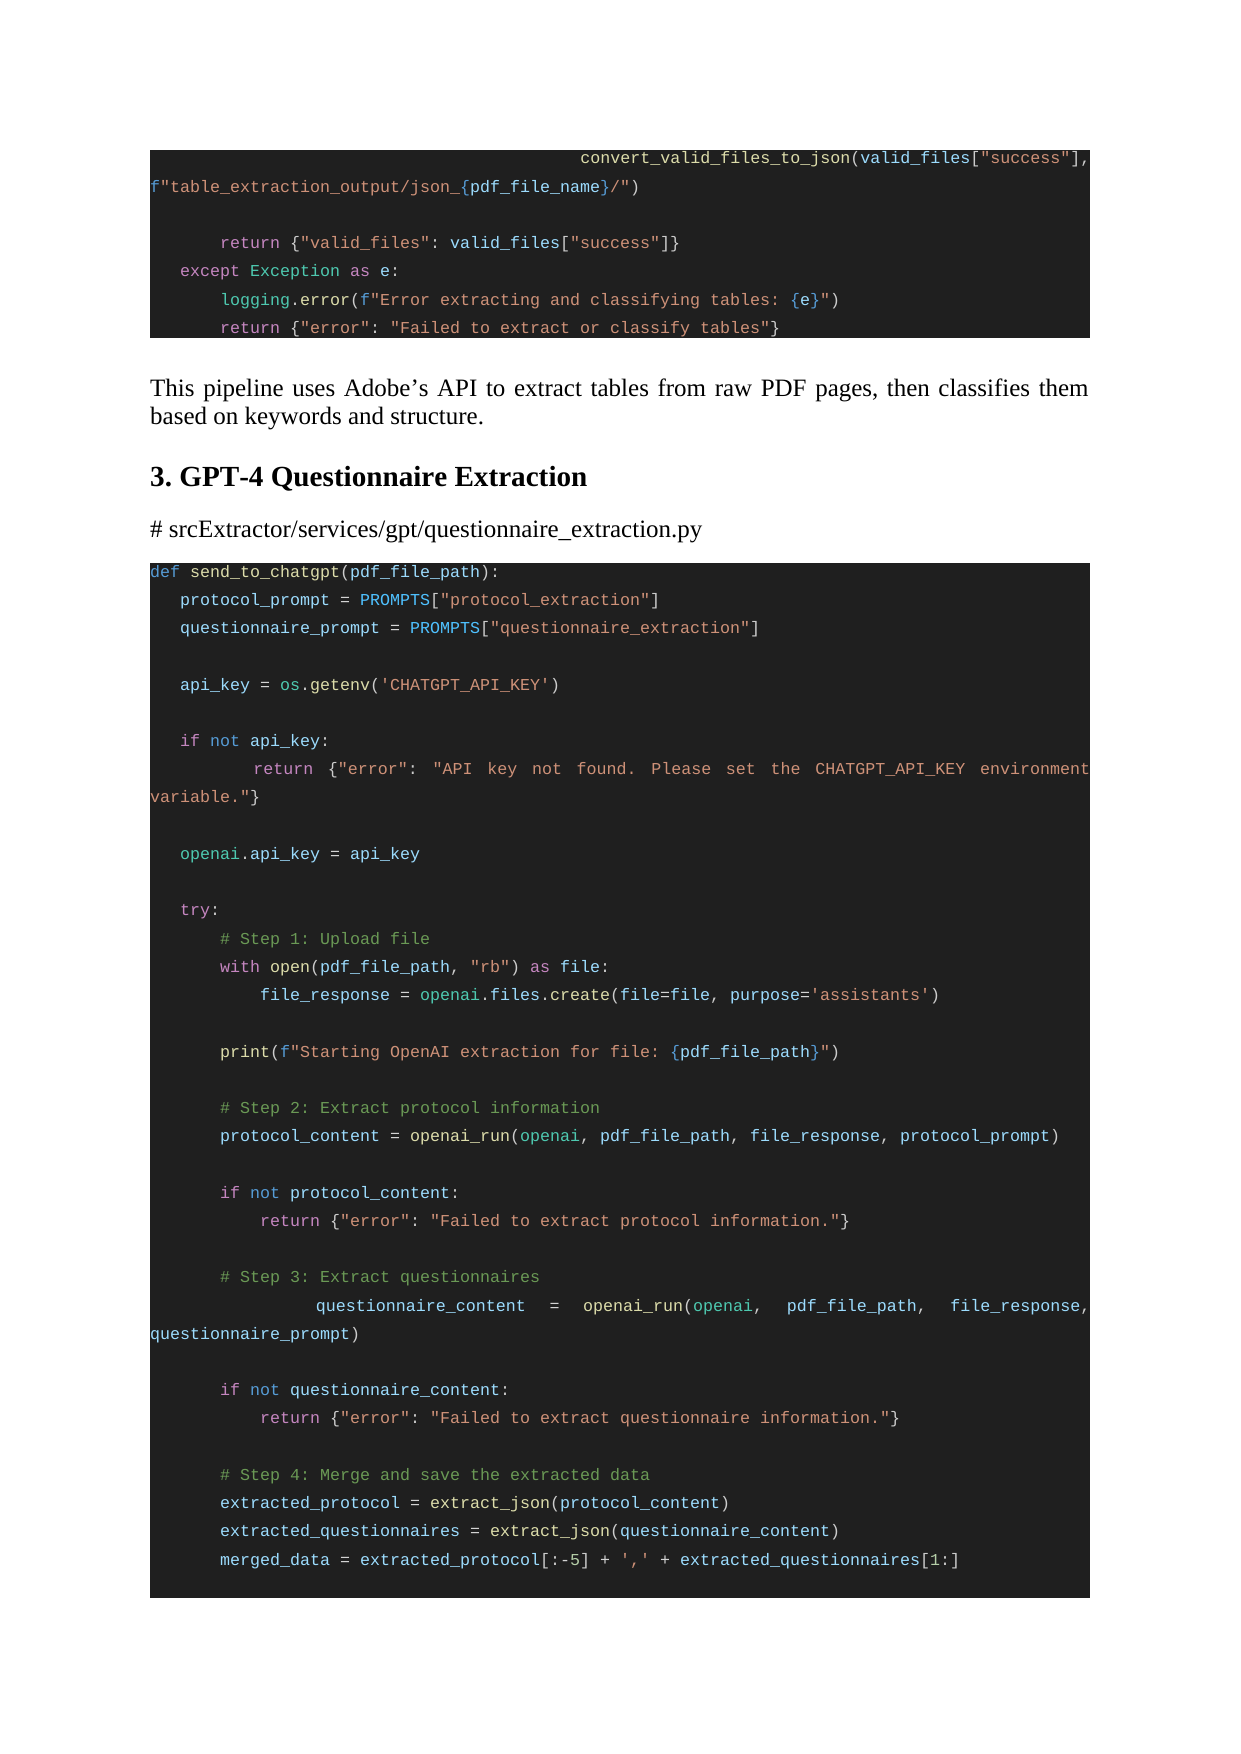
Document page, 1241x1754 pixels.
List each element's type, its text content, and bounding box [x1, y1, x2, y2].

text # srcExtractor/services/gpt/questionnaire_extraction.py [150, 514, 1090, 542]
text This pipeline uses Adobe’s API to extract tables from raw PDF pages, then classifies them based on keywords and structure. [150, 373, 1090, 430]
text # Step 2: Extract protocol information [150, 1099, 1090, 1118]
text with open(pdf_file_path, "rb") as file: [150, 958, 1090, 977]
text extracted_protocol = extract_json(protocol_content) [150, 1495, 1090, 1514]
text protocol_content = openai_run(openai, pdf_file_path, file_response, protocol_prompt) [150, 1128, 1090, 1147]
text return {"valid_files": valid_files["success"]} [150, 235, 1090, 253]
text try: [150, 902, 1090, 921]
text # Step 1: Upload file [150, 930, 1090, 949]
text logging.error(f"Error extracting and classifying tables: {e}") [150, 291, 1090, 310]
text api_key = os.getenv('CHATGPT_API_KEY') [150, 676, 1090, 695]
text print(f"Starting OpenAI extraction for file: {pdf_file_path}") [150, 1043, 1090, 1062]
text return {"error": "Failed to extract protocol information."} [150, 1212, 1090, 1231]
text openai.api_key = api_key [150, 846, 1090, 864]
text questionnaire_prompt = PROMPTS["questionnaire_extraction"] [150, 620, 1090, 638]
text def send_to_chatgpt(pdf_file_path): [150, 563, 1090, 582]
text file_response = openai.files.create(file=file, purpose='assistants') [150, 987, 1090, 1006]
text merged_data = extracted_protocol[:-5] + ',' + extracted_questionnaires[1:] [150, 1551, 1090, 1570]
text if not api_key: [150, 733, 1090, 751]
text return {"error": "Failed to extract or classify tables"} [150, 319, 1090, 338]
text # Step 3: Extract questionnaires [150, 1269, 1090, 1288]
text except Exception as e: [150, 263, 1090, 282]
text if not questionnaire_content: [150, 1382, 1090, 1401]
text # Step 4: Merge and save the extracted data [150, 1467, 1090, 1485]
subtitle 3. GPT-4 Questionnaire Extraction [150, 459, 1090, 493]
text convert_valid_files_to_json(valid_files["success"], f"table_extraction_output/json_{pdf_file_name}/") [150, 150, 1090, 197]
text return {"error": "Failed to extract questionnaire information."} [150, 1410, 1090, 1429]
text questionnaire_content = openai_run(openai, pdf_file_path, file_response, questionnaire_prompt) [150, 1297, 1090, 1344]
text if not protocol_content: [150, 1184, 1090, 1203]
text protocol_prompt = PROMPTS["protocol_extraction"] [150, 591, 1090, 610]
text return {"error": "API key not found. Please set the CHATGPT_API_KEY environment variable."} [150, 761, 1090, 808]
text extracted_questionnaires = extract_json(questionnaire_content) [150, 1523, 1090, 1542]
